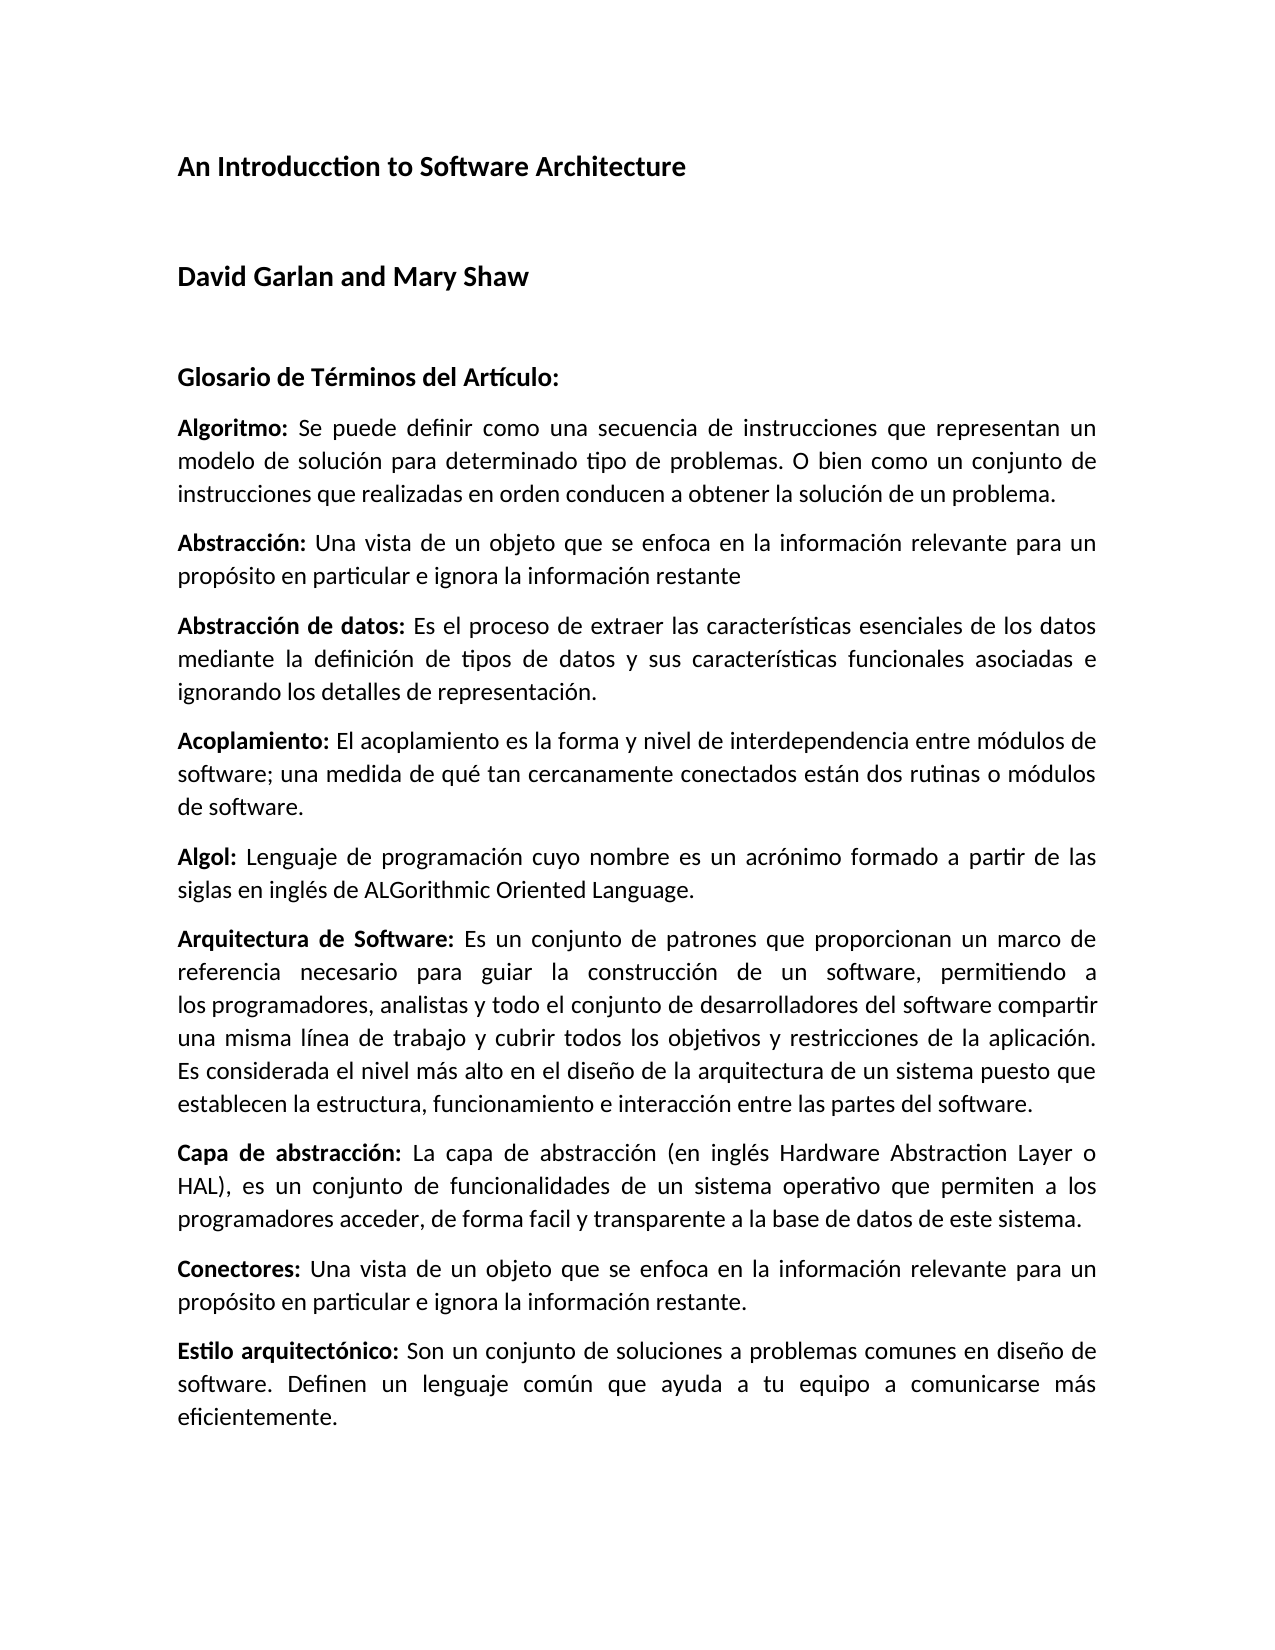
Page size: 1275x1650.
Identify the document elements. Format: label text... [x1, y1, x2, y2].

text Estilo arquitectónico: Son un conjunto de soluciones a problemas comunes en diseño de software. Definen un lenguaje común que ayuda a tu equipo a comunicarse más eficientemente. [177, 1399, 1098, 1432]
text Abstracción de datos: Es el proceso de extraer las características esenciales de los datos mediante la definición de tipos de datos y sus características funcionales asociadas e ignorando los detalles de representación. [177, 673, 1098, 706]
text Abstracción: Una vista de un objeto que se enfoca en la información relevante para un propósito en particular e ignora la información restante [177, 558, 1098, 591]
text Conectores: Una vista de un objeto que se enfoca en la información relevante para un propósito en particular e ignora la información restante. [177, 1283, 1098, 1316]
text Algoritmo: Se puede definir como una secuencia de instrucciones que representan un modelo de solución para determinado tipo de problemas. O bien como un conjunto de instrucciones que realizadas en orden conducen a obtener la solución de un problema. [177, 412, 1098, 508]
text Acoplamiento: El acoplamiento es la forma y nivel de interdependencia entre módulos de software; una medida de qué tan cercanamente conectados están dos rutinas o módulos de software. [177, 789, 1098, 822]
text An Introducction to Software Architecture [177, 148, 1098, 183]
text David Garlan and Mary Shaw [177, 258, 1098, 293]
text Algol: Lenguaje de programación cuyo nombre es un acrónimo formado a partir de las siglas en inglés de ALGorithmic Oriented Language. [177, 841, 1098, 904]
text Capa de abstracción: La capa de abstracción (en inglés Hardware Abstraction Layer o HAL), es un conjunto de funcionalidades de un sistema operativo que permiten a los programadores acceder, de forma facil y transparente a la base de datos de este sistema. [177, 1137, 1098, 1234]
text Arquitectura de Software: Es un conjunto de patrones que proporcionan un marco de referencia necesario para guiar la construcción de un software, permitiendo a los programadores, analistas y todo el conjunto de desarrolladores del software compartir una misma línea de trabajo y cubrir todos los objetivos y restricciones de la aplicación. Es considerada el nivel más alto en el diseño de la arquitectura de un sistema puesto que establecen la estructura, funcionamiento e interacción entre las partes del software. [177, 923, 1098, 1118]
text Glosario de Términos del Artículo: [177, 360, 1098, 393]
